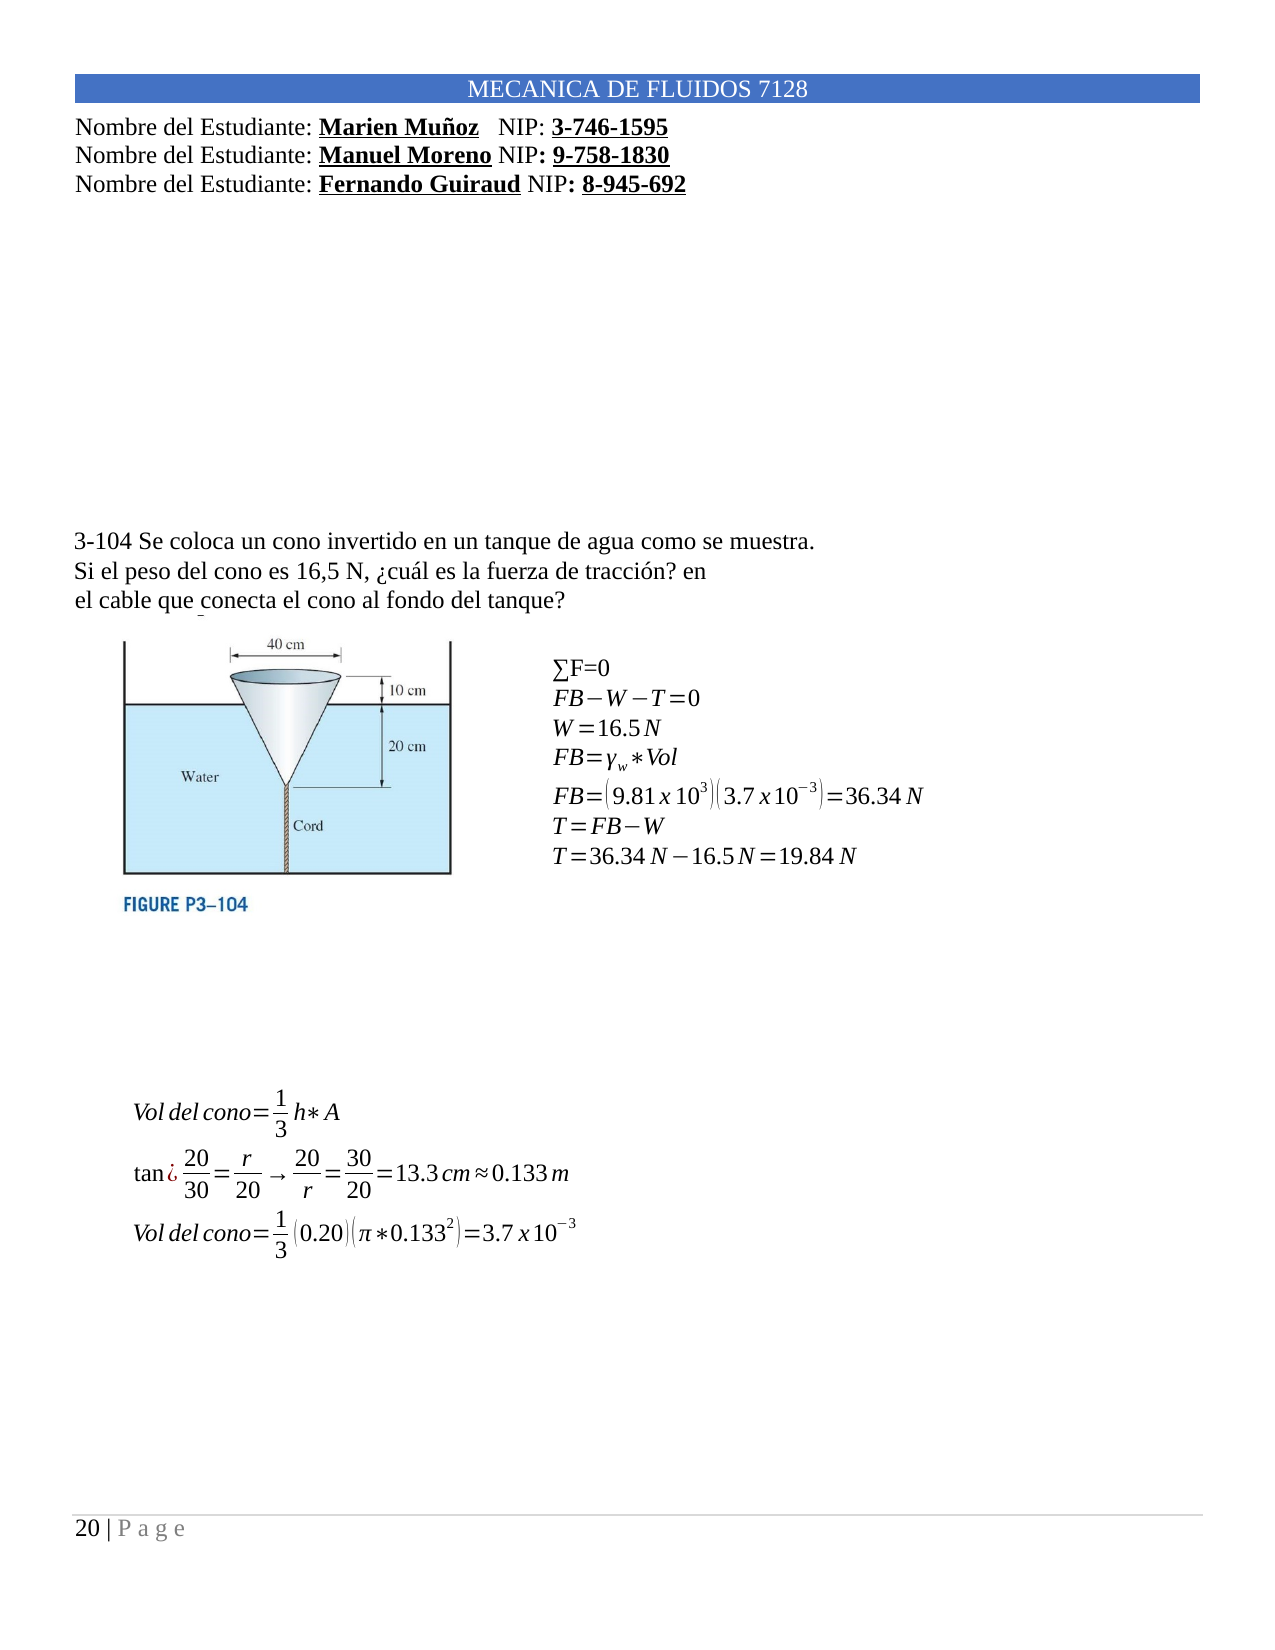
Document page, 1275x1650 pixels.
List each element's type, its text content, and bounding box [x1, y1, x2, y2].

text Si el peso del cono es 16,5 N, ¿cuál es la fuerza de tracción? en el cable que conecta el cono al fondo del tanque? [73, 556, 707, 614]
picture [77, 615, 486, 916]
text 3-104 Se coloca un cono invertido en un tanque de agua como se muestra. [73, 526, 1202, 555]
